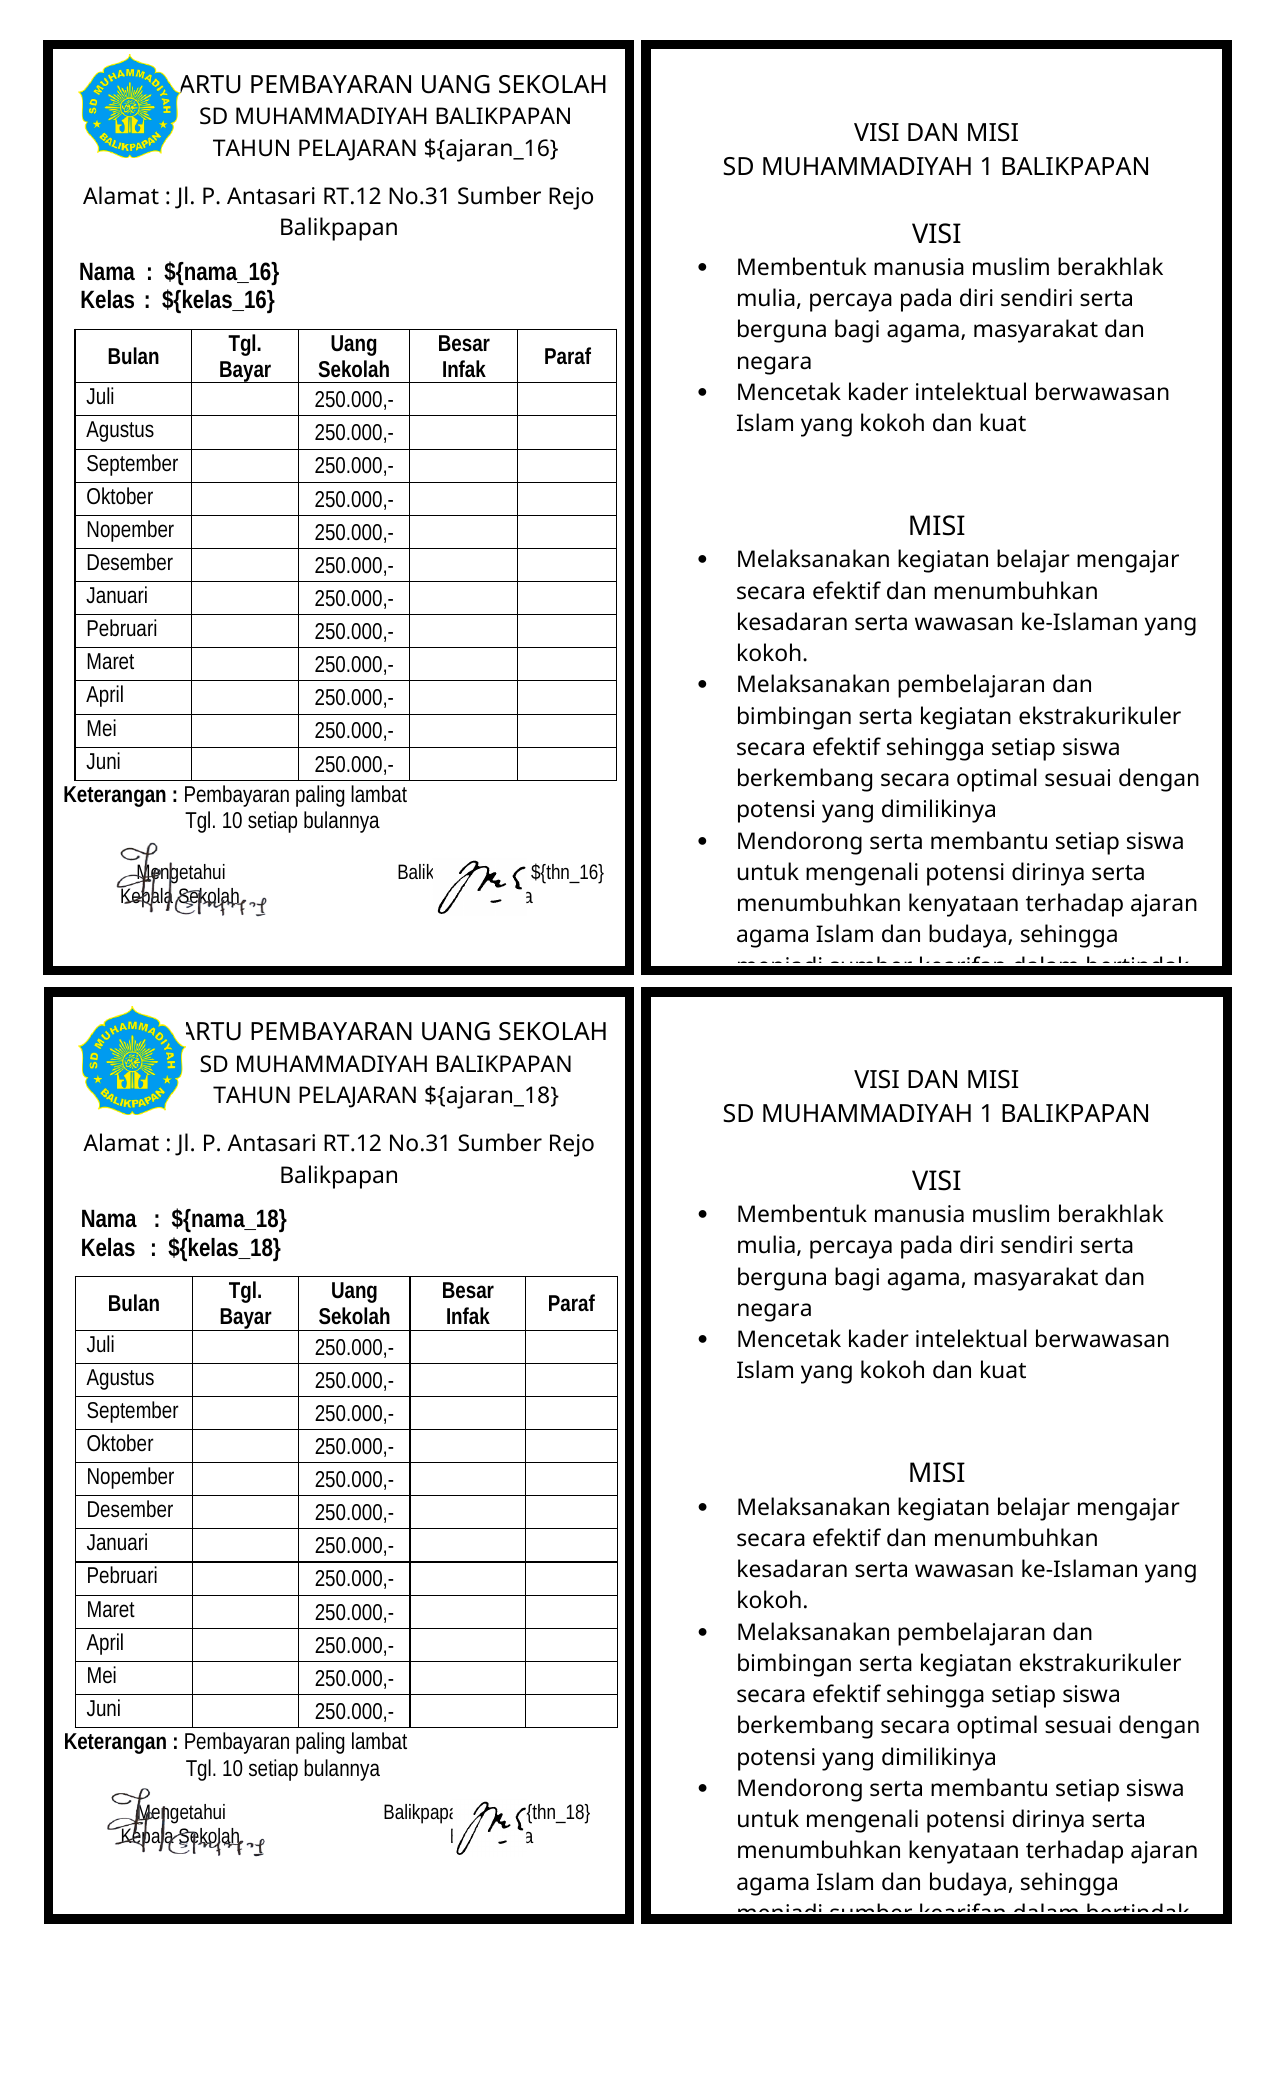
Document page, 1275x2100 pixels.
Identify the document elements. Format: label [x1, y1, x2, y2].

picture [109, 834, 278, 926]
picture [130, 150, 146, 155]
picture [78, 1006, 186, 1115]
picture [135, 1108, 147, 1112]
picture [99, 1781, 277, 1865]
picture [101, 134, 111, 144]
picture [432, 858, 527, 916]
picture [78, 54, 181, 158]
picture [117, 1107, 129, 1112]
picture [452, 1799, 527, 1857]
picture [115, 143, 127, 155]
